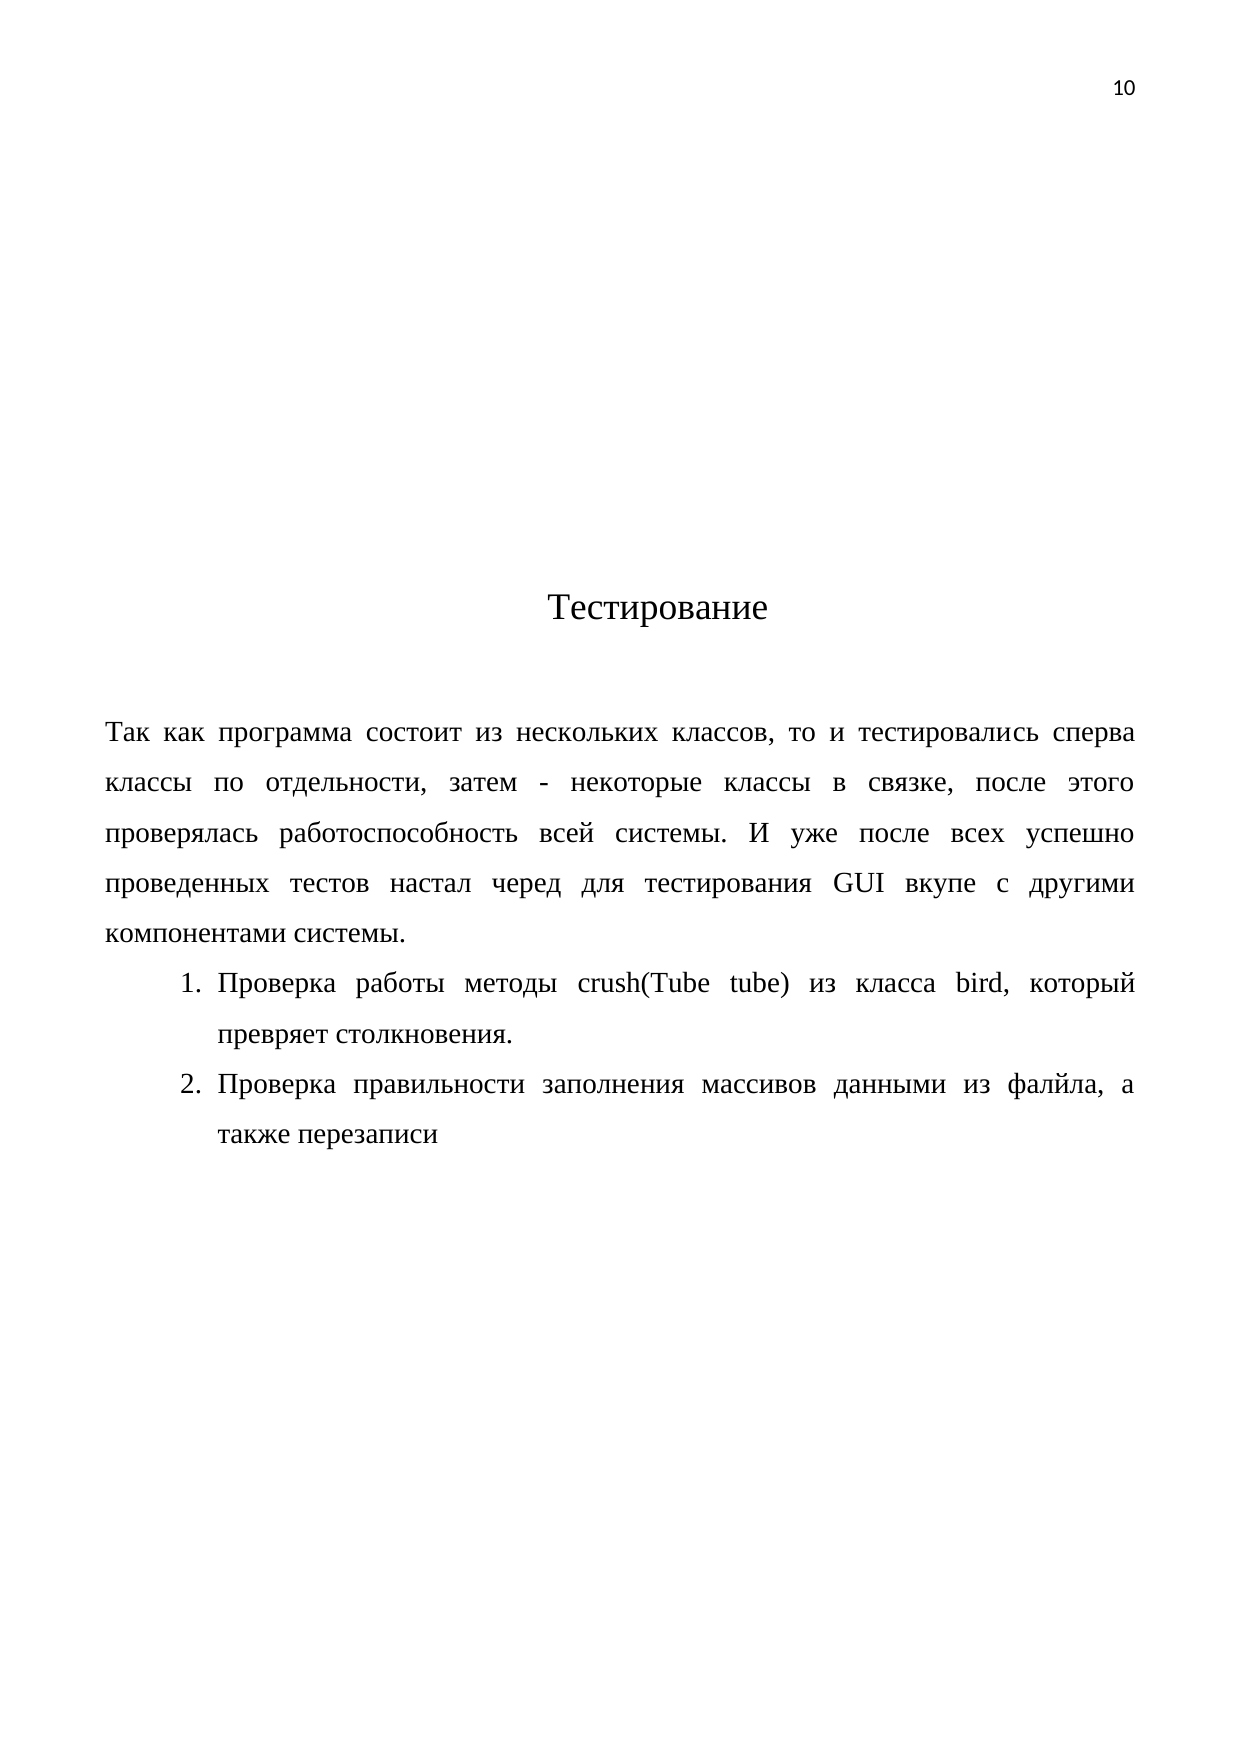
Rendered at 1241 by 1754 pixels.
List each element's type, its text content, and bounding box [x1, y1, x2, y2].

list Тестирование [180, 585, 1135, 628]
list Так как программа состоит из нескольких классов, то и тестировались сперва классы по отдельности, затем - некоторые классы в связке, после этого проверялась работоспособность всей системы. И уже после всех успешно проведенных тестов настал черед для тестирования GUI вкупе с другими компонентами системы. [105, 714, 1135, 949]
list Проверка правильности заполнения массивов данными из фалйла, а также перезаписи [180, 1066, 1135, 1150]
list Проверка работы методы crush(Tube tube) из класса bird, который превряет столкновения. [180, 966, 1135, 1049]
